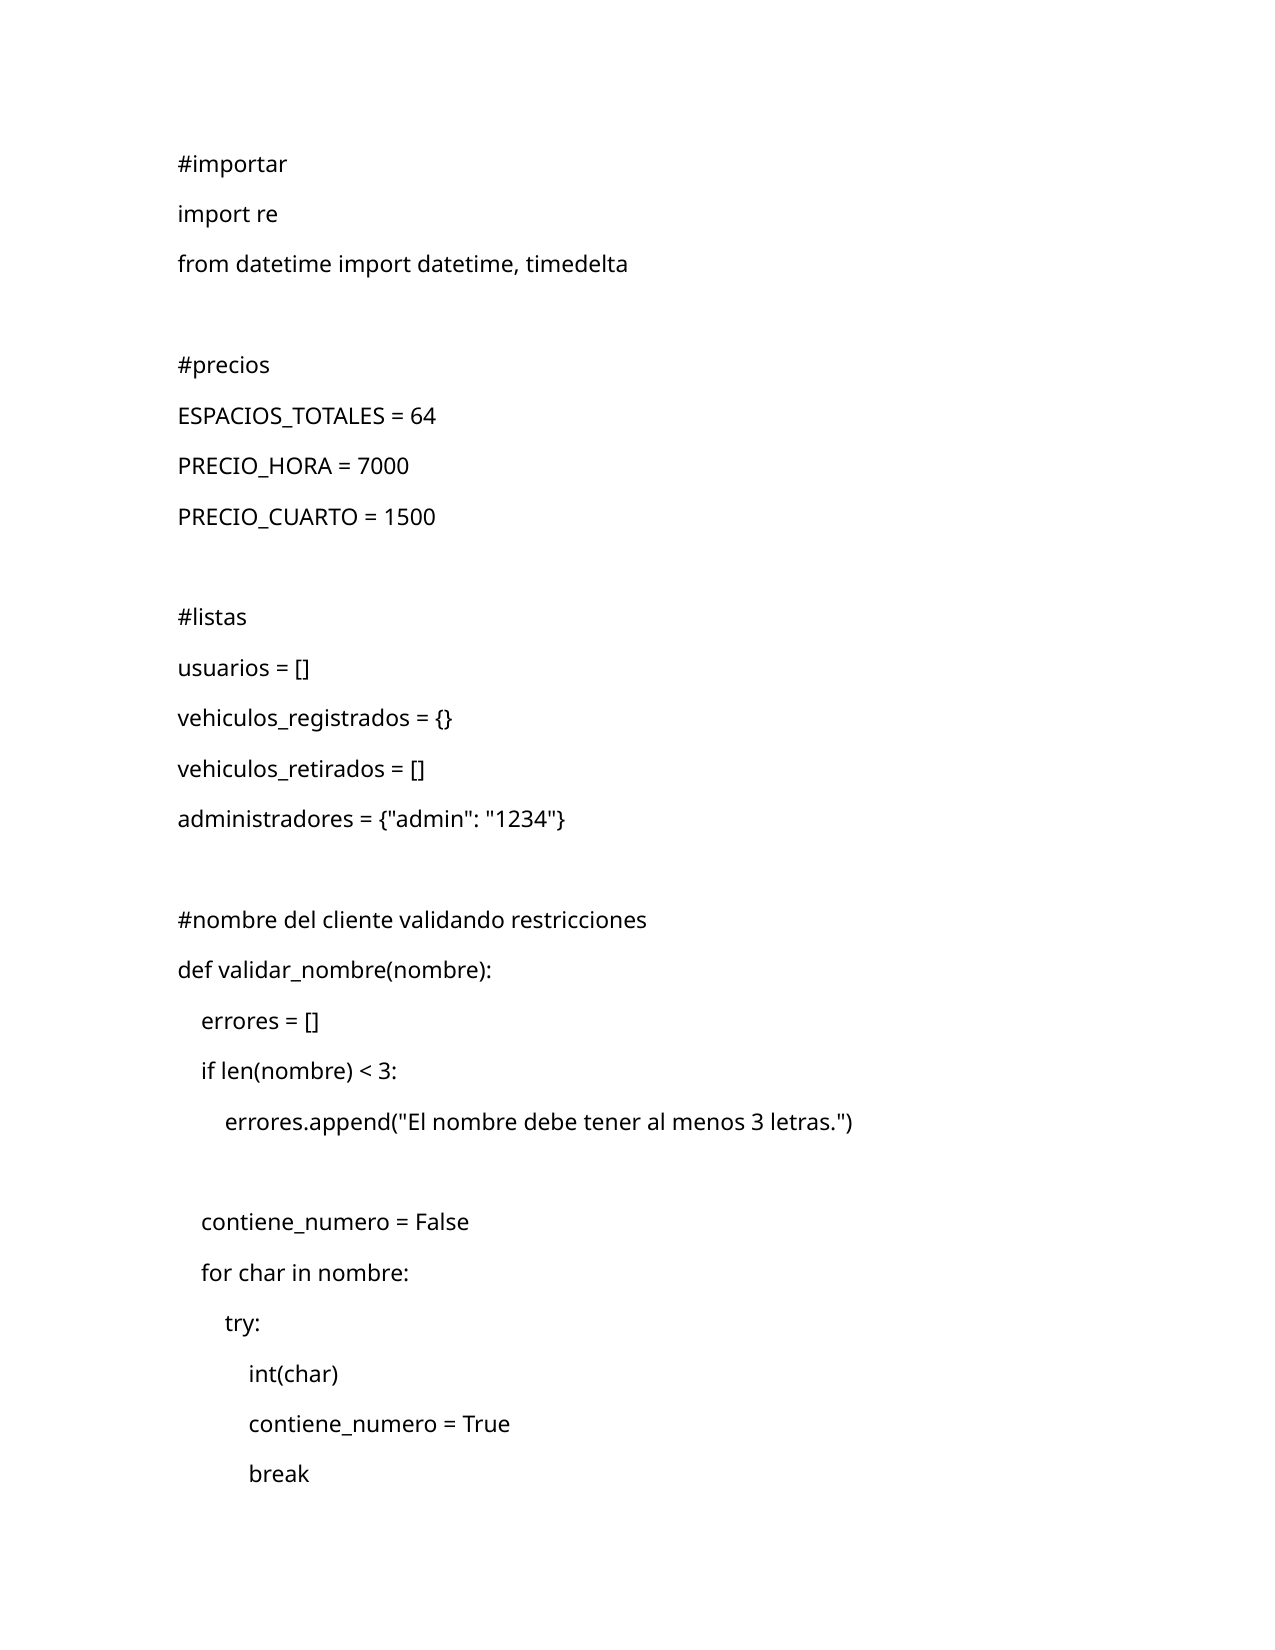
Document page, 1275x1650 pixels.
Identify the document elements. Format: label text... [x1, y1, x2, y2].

text #listas [177, 601, 1098, 633]
text if len(nombre) < 3: [177, 1055, 1098, 1086]
text ESPACIOS_TOTALES = 64 [177, 400, 1098, 431]
text int(char) [177, 1358, 1098, 1389]
text administradores = {"admin": "1234"} [177, 803, 1098, 834]
text for char in nombre: [177, 1257, 1098, 1288]
text contiene_numero = False [177, 1206, 1098, 1238]
text PRECIO_CUARTO = 1500 [177, 501, 1098, 532]
text def validar_nombre(nombre): [177, 954, 1098, 986]
text vehiculos_registrados = {} [177, 702, 1098, 733]
text #nombre del cliente validando restricciones [177, 904, 1098, 935]
text #importar [177, 148, 1098, 179]
text import re [177, 198, 1098, 229]
text vehiculos_retirados = [] [177, 753, 1098, 784]
text errores = [] [177, 1005, 1098, 1036]
text usuarios = [] [177, 652, 1098, 683]
text try: [177, 1307, 1098, 1338]
text contiene_numero = True [177, 1408, 1098, 1439]
text break [177, 1458, 1098, 1490]
text #precios [177, 349, 1098, 381]
text from datetime import datetime, timedelta [177, 248, 1098, 280]
text PRECIO_HORA = 7000 [177, 450, 1098, 481]
text errores.append("El nombre debe tener al menos 3 letras.") [177, 1106, 1098, 1137]
